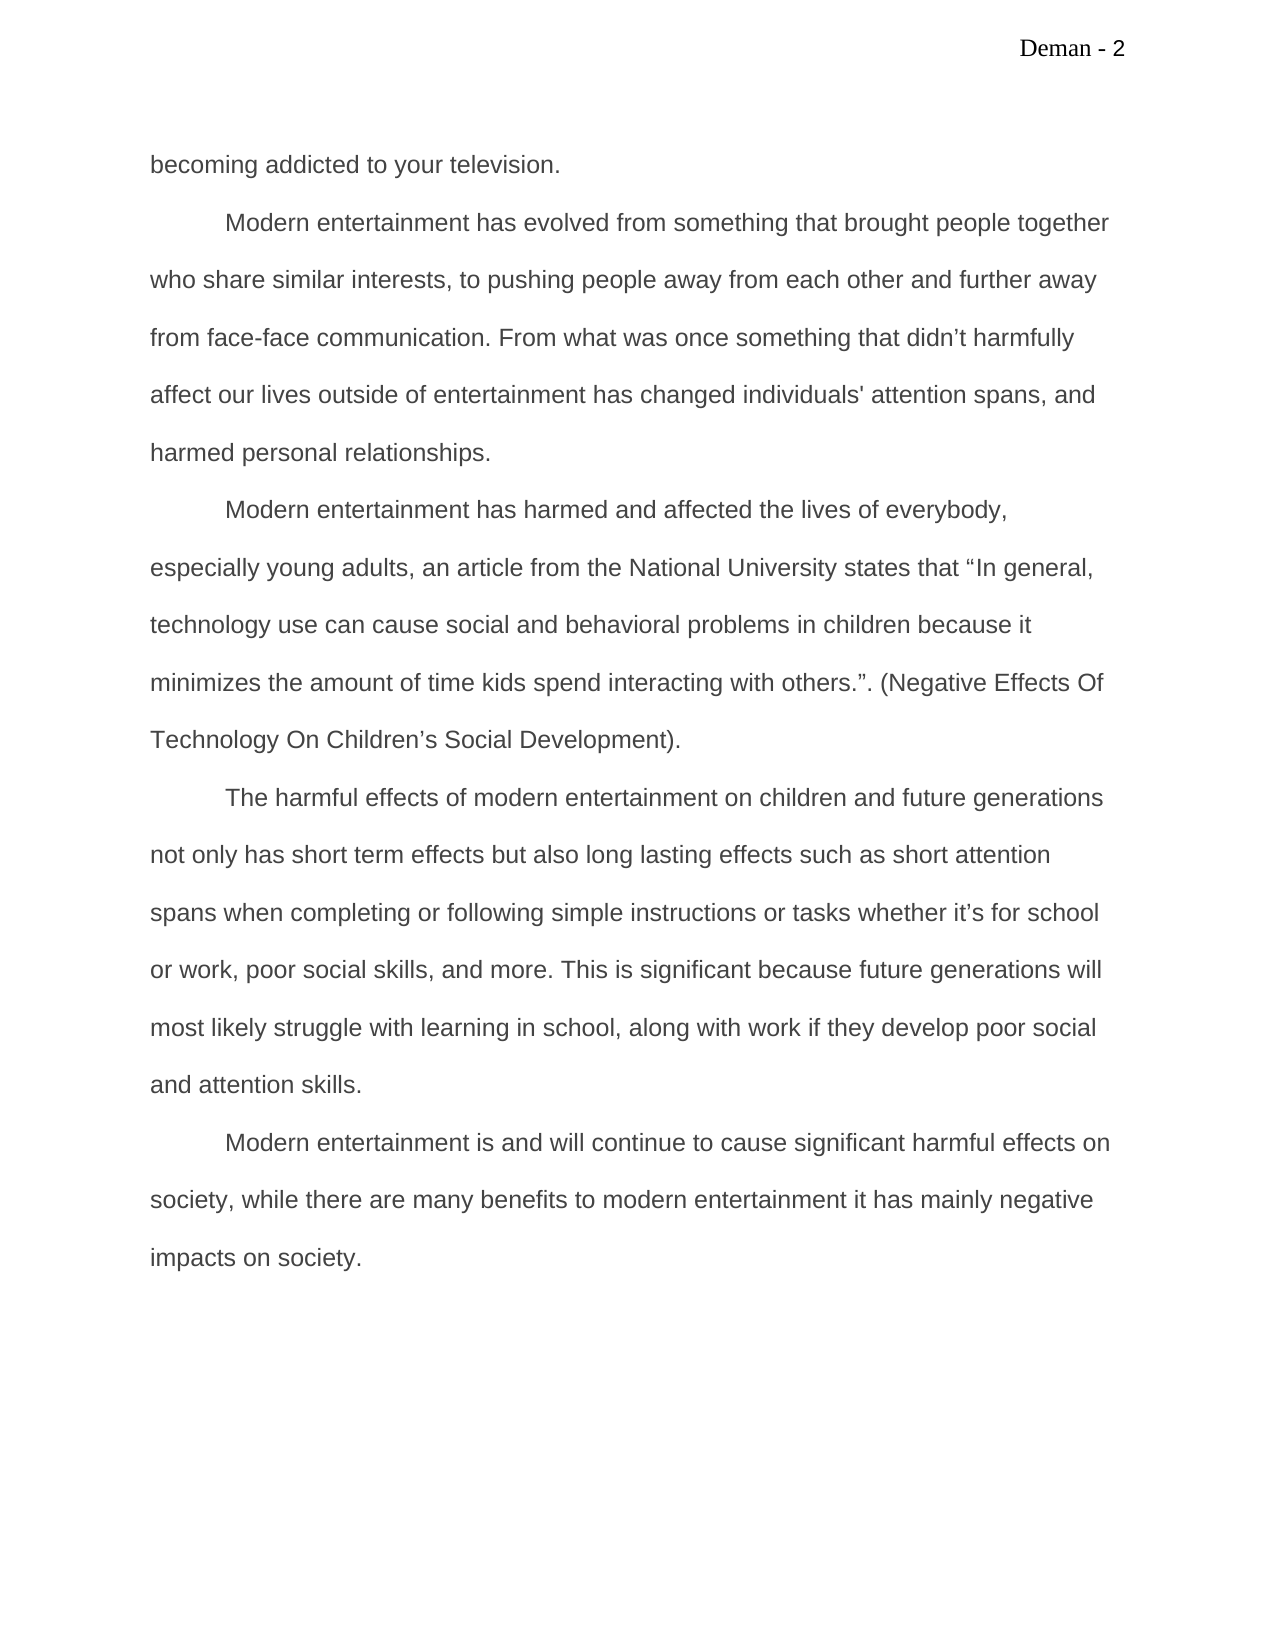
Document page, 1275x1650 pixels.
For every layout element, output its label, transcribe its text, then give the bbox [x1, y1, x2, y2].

text Modern entertainment has harmed and affected the lives of everybody, especially young adults, an article from the National University states that “In general, technology use can cause social and behavioral problems in children because it minimizes the amount of time kids spend interacting with others.”. (Negative Effects Of Technology On Children’s Social Development). [150, 495, 1125, 754]
text Modern entertainment is and will continue to cause significant harmful effects on society, while there are many benefits to modern entertainment it has mainly negative impacts on society. [150, 1127, 1125, 1271]
text Modern entertainment has evolved from something that brought people together who share similar interests, to pushing people away from each other and further away from face-face communication. From what was once something that didn’t harmfully affect our lives outside of entertainment has changed individuals' attention spans, and harmed personal relationships. [150, 207, 1125, 466]
text The harmful effects of modern entertainment on children and future generations not only has short term effects but also long lasting effects such as short attention spans when completing or following simple instructions or tasks whether it’s for school or work, poor social skills, and more. This is significant because future generations will most likely struggle with learning in school, along with work if they develop poor social and attention skills. [150, 782, 1125, 1099]
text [150, 150, 1125, 179]
